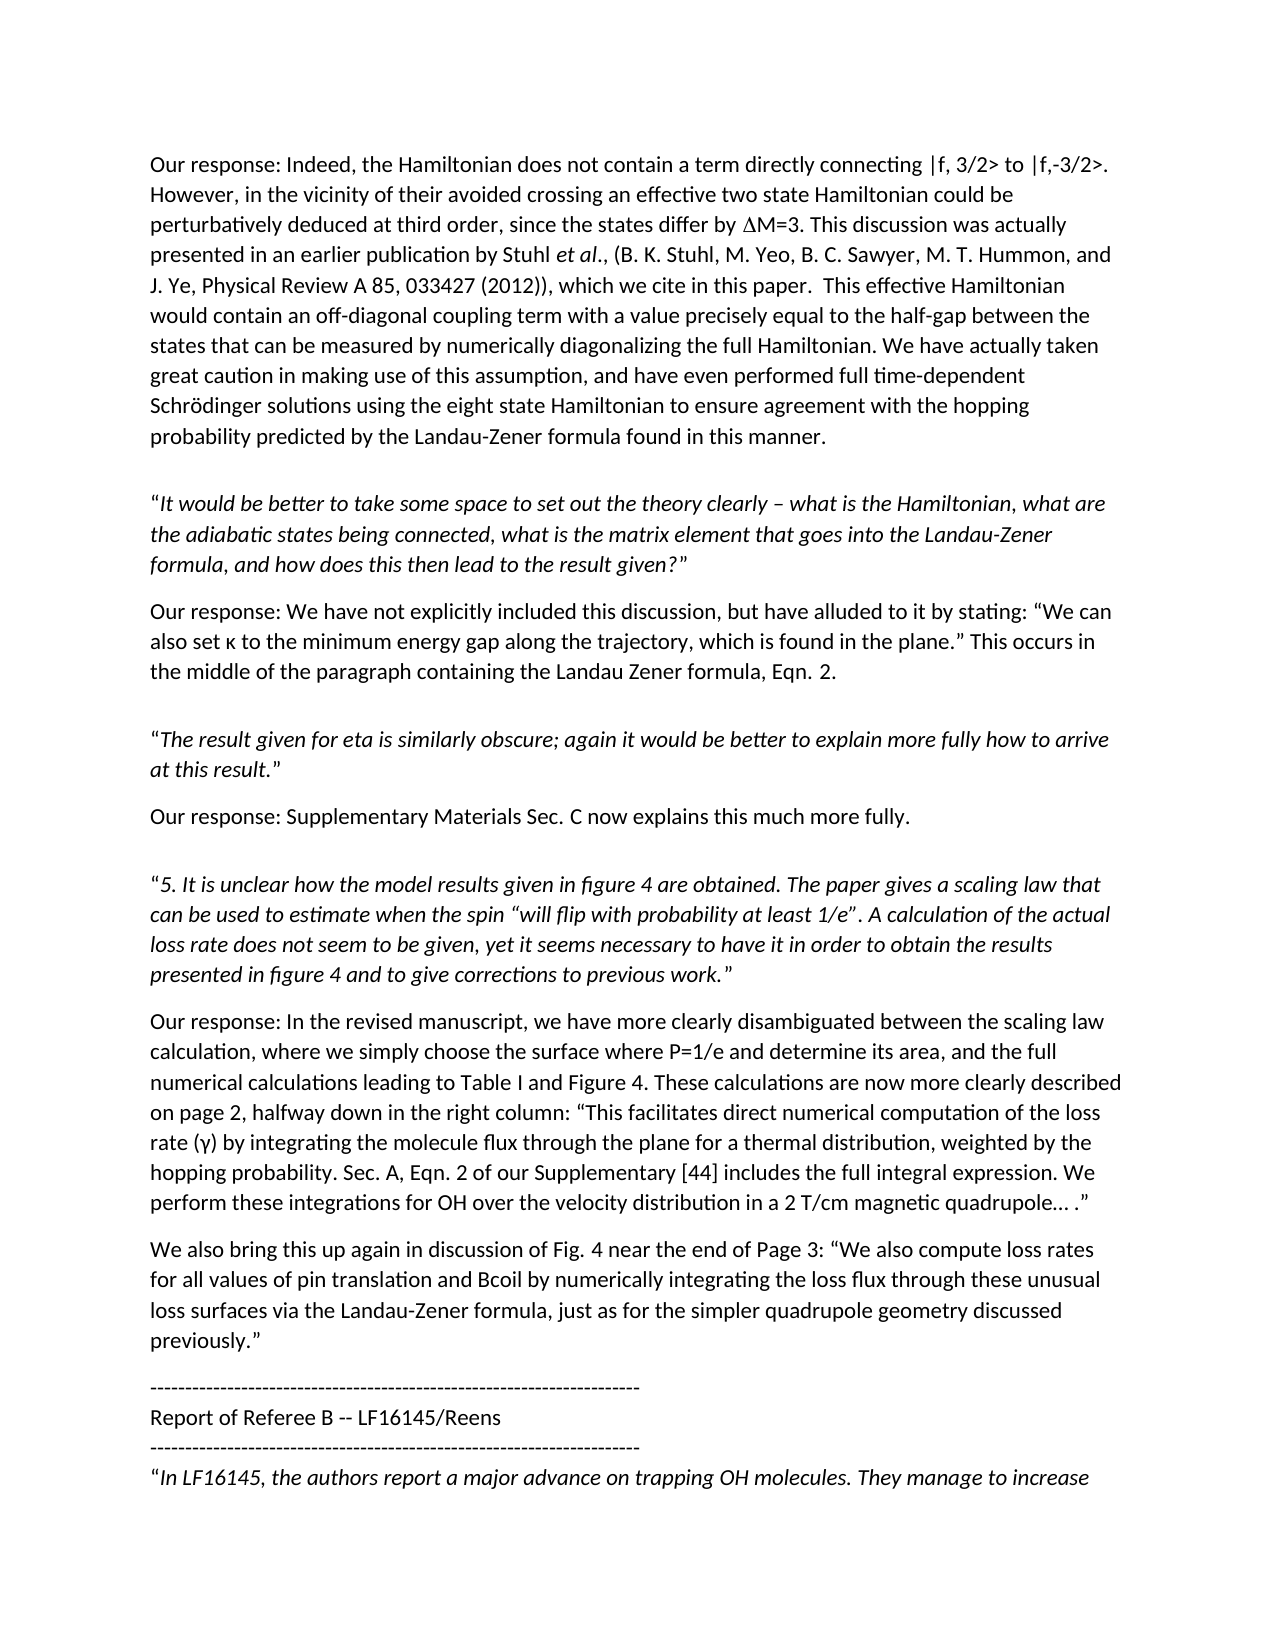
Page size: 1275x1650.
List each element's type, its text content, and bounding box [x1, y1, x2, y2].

text “It would be better to take some space to set out the theory clearly – what is the Hamiltonian, what are the adiabatic states being connected, what is the matrix element that goes into the Landau-Zener formula, and how does this then lead to the result given?” [150, 489, 1125, 578]
text Our response: We have not explicitly included this discussion, but have alluded to it by stating: “We can also set κ to the minimum energy gap along the trajectory, which is found in the plane.” This occurs in the middle of the paragraph containing the Landau Zener formula, Eqn. 2. [150, 597, 1125, 685]
text Our response: Indeed, the Hamiltonian does not contain a term directly connecting |f, 3/2> to |f,-3/2>. However, in the vicinity of their avoided crossing an effective two state Hamiltonian could be perturbatively deduced at third order, since the states differ by M=3. This discussion was actually presented in an earlier publication by Stuhl et al., (B. K. Stuhl, M. Yeo, B. C. Sawyer, M. T. Hummon, and J. Ye, Physical Review A 85, 033427 (2012)), which we cite in this paper. This effective Hamiltonian would contain an off-diagonal coupling term with a value precisely equal to the half-gap between the states that can be measured by numerically diagonalizing the full Hamiltonian. We have actually taken great caution in making use of this assumption, and have even performed full time-dependent Schrödinger solutions using the eight state Hamiltonian to ensure agreement with the hopping probability predicted by the Landau-Zener formula found in this manner. [150, 150, 1125, 450]
text “The result given for eta is similarly obscure; again it would be better to explain more fully how to arrive at this result.” [150, 725, 1125, 783]
text Our response: Supplementary Materials Sec. C now explains this much more fully. [150, 802, 1125, 830]
text We also bring this up again in discussion of Fig. 4 near the end of Page 3: “We also compute loss rates for all values of pin translation and Bcoil by numerically integrating the loss flux through these unusual loss surfaces via the Landau-Zener formula, just as for the simpler quadrupole geometry discussed previously.” [150, 1235, 1125, 1354]
text Our response: In the revised manuscript, we have more clearly disambiguated between the scaling law calculation, where we simply choose the surface where P=1/e and determine its area, and the full numerical calculations leading to Table I and Figure 4. These calculations are now more clearly described on page 2, halfway down in the right column: “This facilitates direct numerical computation of the loss rate (γ) by integrating the molecule flux through the plane for a thermal distribution, weighted by the hopping probability. Sec. A, Eqn. 2 of our Supplementary [44] includes the full integral expression. We perform these integrations for OH over the velocity distribution in a 2 T/cm magnetic quadrupole… .” [150, 1007, 1125, 1217]
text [150, 1373, 1125, 1492]
text “5. It is unclear how the model results given in figure 4 are obtained. The paper gives a scaling law that can be used to estimate when the spin “will flip with probability at least 1/e”. A calculation of the actual loss rate does not seem to be given, yet it seems necessary to have it in order to obtain the results presented in figure 4 and to give corrections to previous work.” [150, 870, 1125, 988]
